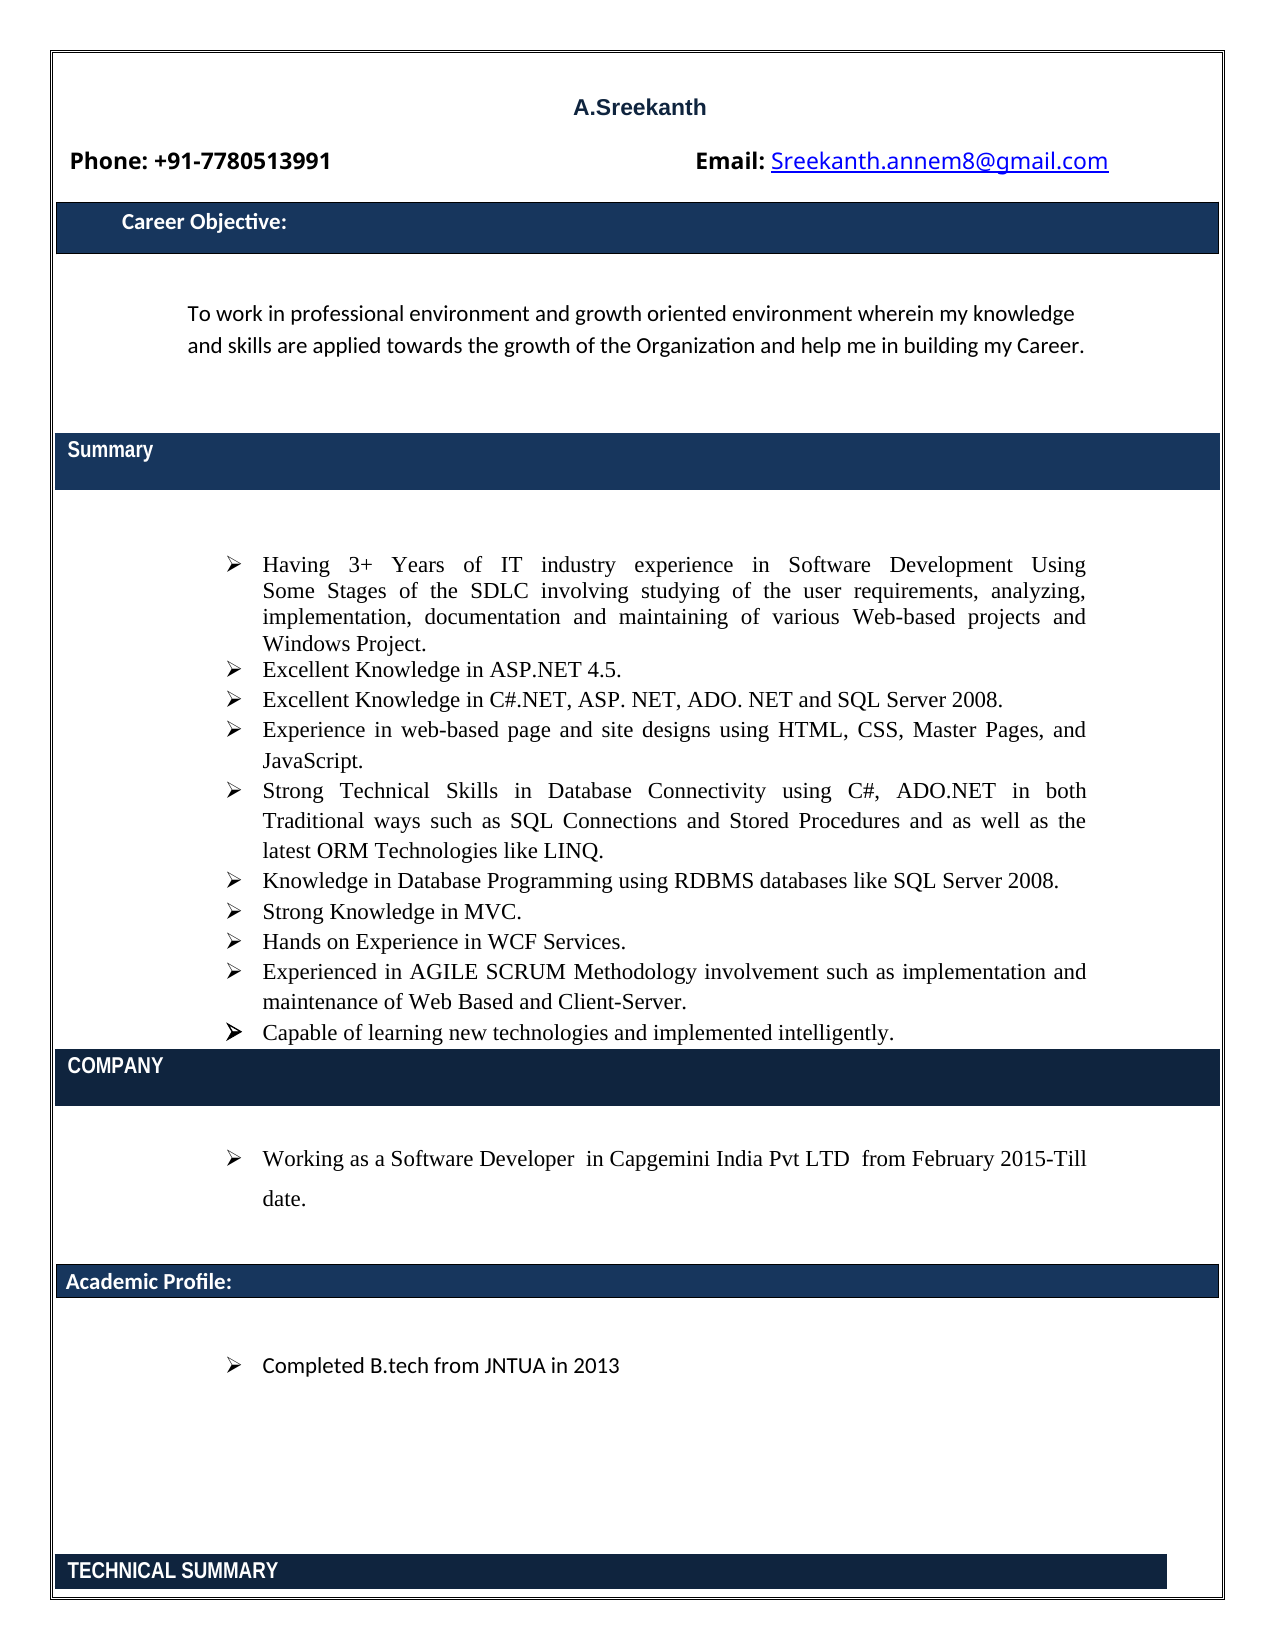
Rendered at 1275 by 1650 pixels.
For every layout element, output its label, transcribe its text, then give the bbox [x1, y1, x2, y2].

list Strong Knowledge in MVC. [225, 898, 1087, 924]
table_header Summary [58, 436, 1217, 487]
list Knowledge in Database Programming using RDBMS databases like SQL Server 2008. [225, 867, 1087, 894]
text A.Sreekanth [187, 94, 1087, 120]
table_header COMPANY [58, 1052, 1217, 1103]
list Excellent Knowledge in C#.NET, ASP. NET, ADO. NET and SQL Server 2008. [225, 686, 1087, 713]
list Strong Technical Skills in Database Connectivity using C#, ADO.NET in both Traditional ways such as SQL Connections and Stored Procedures and as well as the latest ORM Technologies like LINQ. [225, 777, 1087, 864]
text Academic Profile: [57, 1265, 1218, 1297]
table_header TECHNICAL SUMMARY [58, 1557, 1164, 1586]
list Experienced in AGILE SCRUM Methodology involvement such as implementation and maintenance of Web Based and Client-Server. [225, 958, 1087, 1015]
text Phone: +91-7780513991 Email: Sreekanth.annem8@gmail.com [69, 145, 1177, 176]
list Working as a Software Developer in Capgemini India Pvt LTD from February 2015-Till date. [225, 1146, 1087, 1211]
list Excellent Knowledge in ASP.NET 4.5. [225, 656, 1087, 682]
list Capable of learning new technologies and implemented intelligently. [225, 1018, 1087, 1045]
list Having 3+ Years of IT industry experience in Software Development Using Some Stages of the SDLC involving studying of the user requirements, analyzing, implementation, documentation and maintaining of various Web-based projects and Windows Project. [225, 551, 1087, 656]
text Career Objective: [57, 203, 1218, 253]
list Experience in web-based page and site designs using HTML, CSS, Master Pages, and JavaScript. [225, 716, 1087, 773]
list Hands on Experience in WCF Services. [225, 928, 1087, 954]
list Completed B.tech from JNTUA in 2013 [225, 1351, 1087, 1379]
text To work in professional environment and growth oriented environment wherein my knowledge and skills are applied towards the growth of the Organization and help me in building my Career. [187, 299, 1087, 359]
